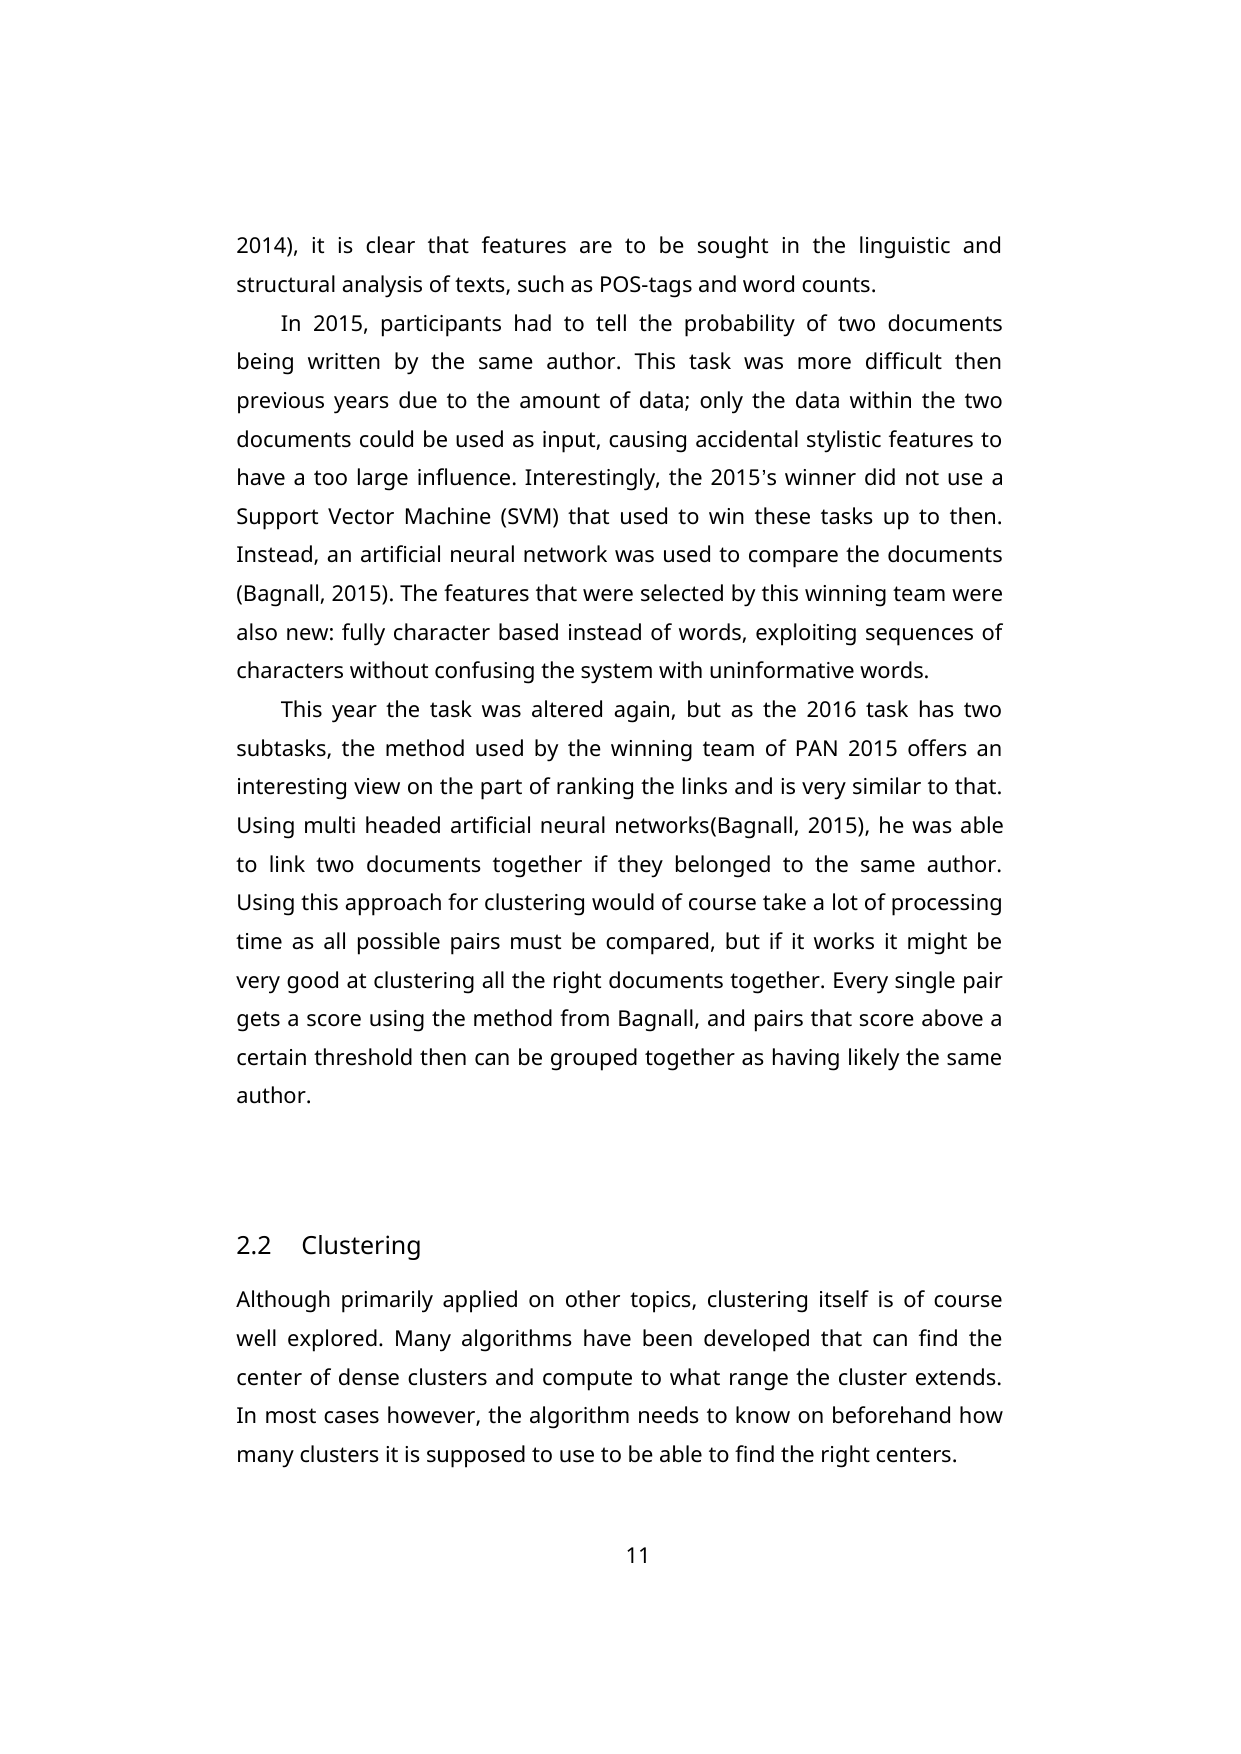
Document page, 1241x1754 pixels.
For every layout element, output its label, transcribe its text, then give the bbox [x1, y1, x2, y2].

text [236, 230, 1004, 299]
text Although primarily applied on other topics, clustering itself is of course well explored. Many algorithms have been developed that can find the center of dense clusters and compute to what range the cluster extends. In most cases however, the algorithm needs to know on beforehand how many clusters it is supposed to use to be able to find the right centers. [236, 1284, 1004, 1469]
subtitle Clustering [236, 1228, 1004, 1262]
text In 2015, participants had to tell the probability of two documents being written by the same author. This task was more difficult then previous years due to the amount of data; only the data within the two documents could be used as input, causing accidental stylistic features to have a too large influence. Interestingly, the 2015’s winner did not use a Support Vector Machine (SVM) that used to win these tasks up to then. Instead, an artificial neural network was used to compare the documents (Bagnall, 2015). The features that were selected by this winning team were also new: fully character based instead of words, exploiting sequences of characters without confusing the system with uninformative words. [236, 308, 1004, 685]
text This year the task was altered again, but as the 2016 task has two subtasks, the method used by the winning team of PAN 2015 offers an interesting view on the part of ranking the links and is very similar to that. Using multi headed artificial neural networks(Bagnall, 2015), he was able to link two documents together if they belonged to the same author. Using this approach for clustering would of course take a lot of processing time as all possible pairs must be compared, but if it works it might be very good at clustering all the right documents together. Every single pair gets a score using the method from Bagnall, and pairs that score above a certain threshold then can be grouped together as having likely the same author. [236, 694, 1004, 1110]
